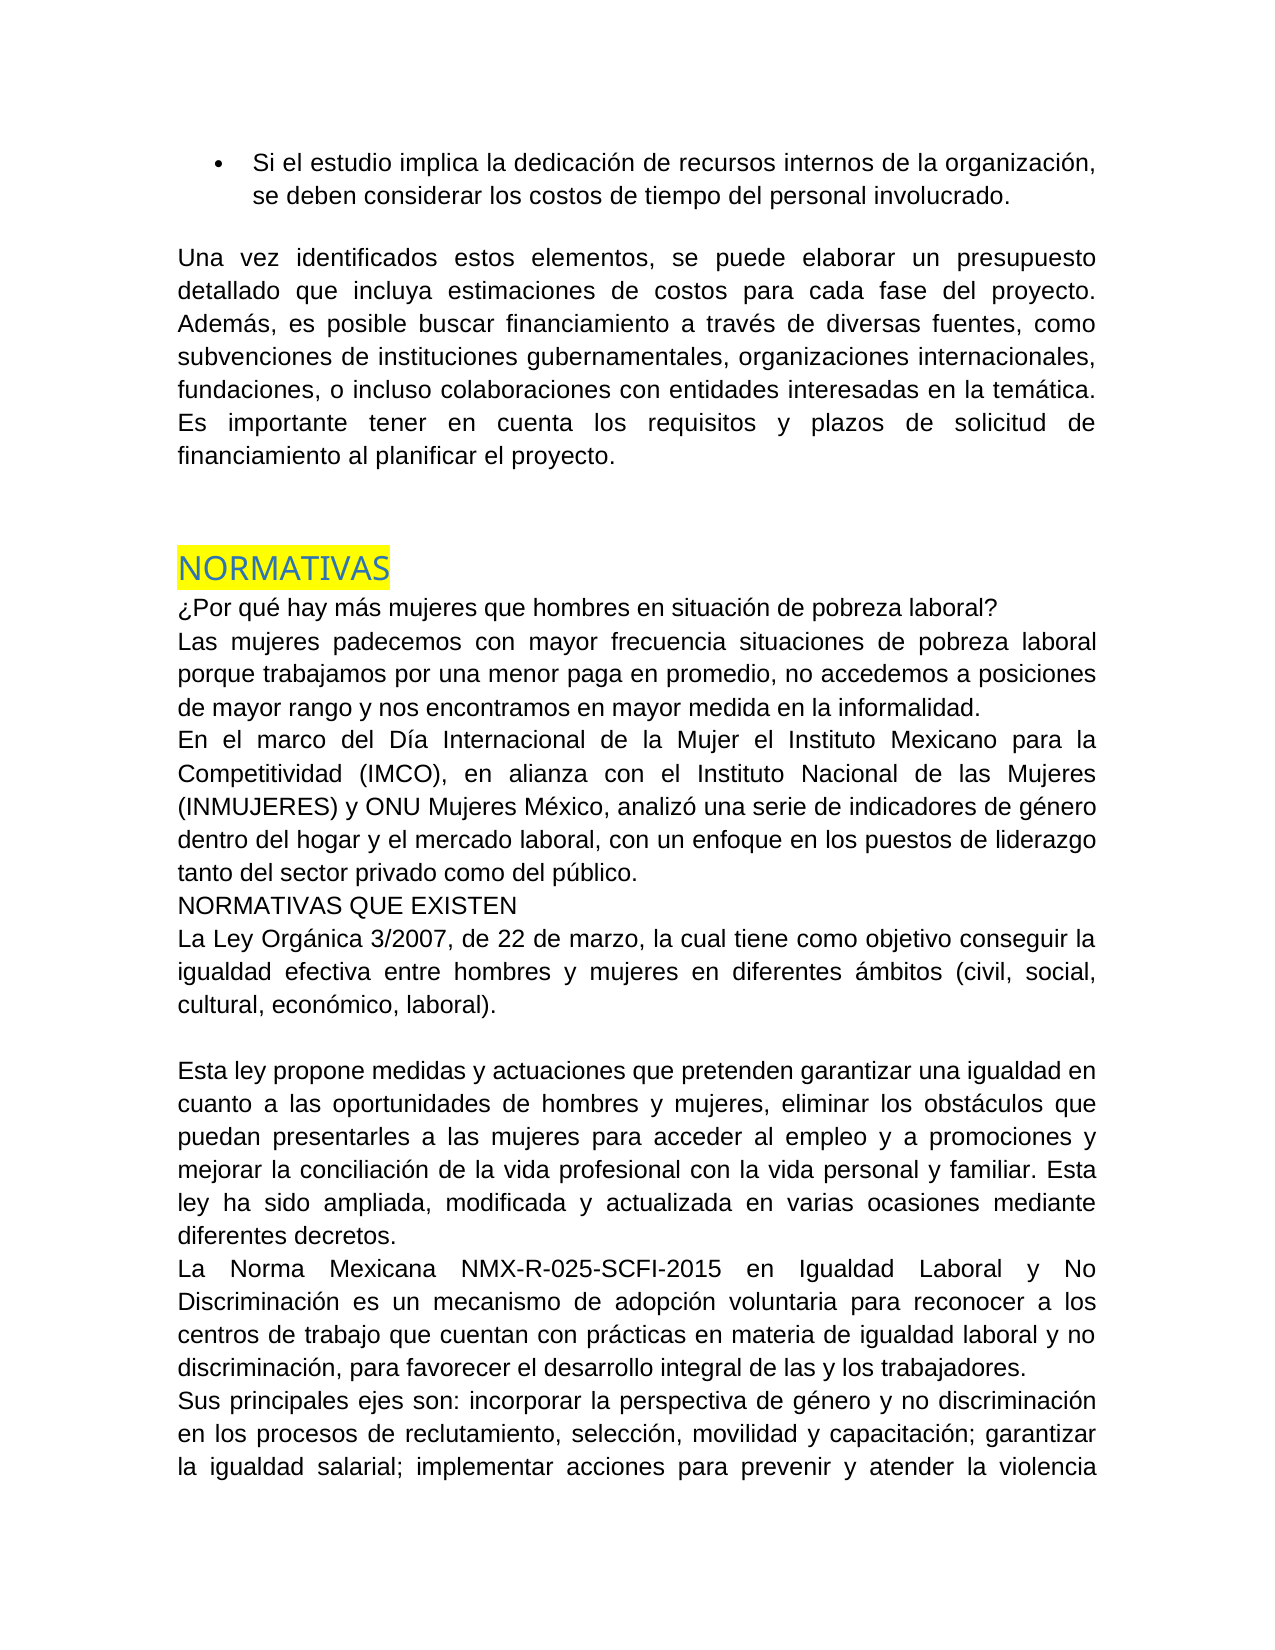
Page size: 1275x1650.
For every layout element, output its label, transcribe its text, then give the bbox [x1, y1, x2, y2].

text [177, 1386, 1098, 1481]
text Esta ley propone medidas y actuaciones que pretenden garantizar una igualdad en cuanto a las oportunidades de hombres y mujeres, eliminar los obstáculos que puedan presentarles a las mujeres para acceder al empleo y a promociones y mejorar la conciliación de la vida profesional con la vida personal y familiar. Esta ley ha sido ampliada, modificada y actualizada en varias ocasiones mediante diferentes decretos. [177, 1056, 1098, 1249]
list Si el estudio implica la dedicación de recursos internos de la organización, se deben considerar los costos de tiempo del personal involucrado. [215, 148, 1098, 209]
subtitle NORMATIVAS [177, 544, 1098, 590]
text En el marco del Día Internacional de la Mujer el Instituto Mexicano para la Competitividad (IMCO), en alianza con el Instituto Nacional de las Mujeres (INMUJERES) y ONU Mujeres México, analizó una serie de indicadores de género dentro del hogar y el mercado laboral, con un enfoque en los puestos de liderazgo tanto del sector privado como del público. [177, 726, 1098, 886]
text NORMATIVAS QUE EXISTEN [177, 891, 1098, 919]
text La Norma Mexicana NMX-R-025-SCFI-2015 en Igualdad Laboral y No Discriminación es un mecanismo de adopción voluntaria para reconocer a los centros de trabajo que cuentan con prácticas en materia de igualdad laboral y no discriminación, para favorecer el desarrollo integral de las y los trabajadores. [177, 1254, 1098, 1382]
text La Ley Orgánica 3/2007, de 22 de marzo, la cual tiene como objetivo conseguir la igualdad efectiva entre hombres y mujeres en diferentes ámbitos (civil, social, cultural, económico, laboral). [177, 924, 1098, 1018]
text Las mujeres padecemos con mayor frecuencia situaciones de pobreza laboral porque trabajamos por una menor paga en promedio, no accedemos a posiciones de mayor rango y nos encontramos en mayor medida en la informalidad. [177, 626, 1098, 721]
text Una vez identificados estos elementos, se puede elaborar un presupuesto detallado que incluya estimaciones de costos para cada fase del proyecto. Además, es posible buscar financiamiento a través de diversas fuentes, como subvenciones de instituciones gubernamentales, organizaciones internacionales, fundaciones, o incluso colaboraciones con entidades interesadas en la temática. Es importante tener en cuenta los requisitos y plazos de solicitud de financiamiento al planificar el proyecto. [177, 243, 1098, 470]
text ¿Por qué hay más mujeres que hombres en situación de pobreza laboral? [177, 593, 1098, 622]
